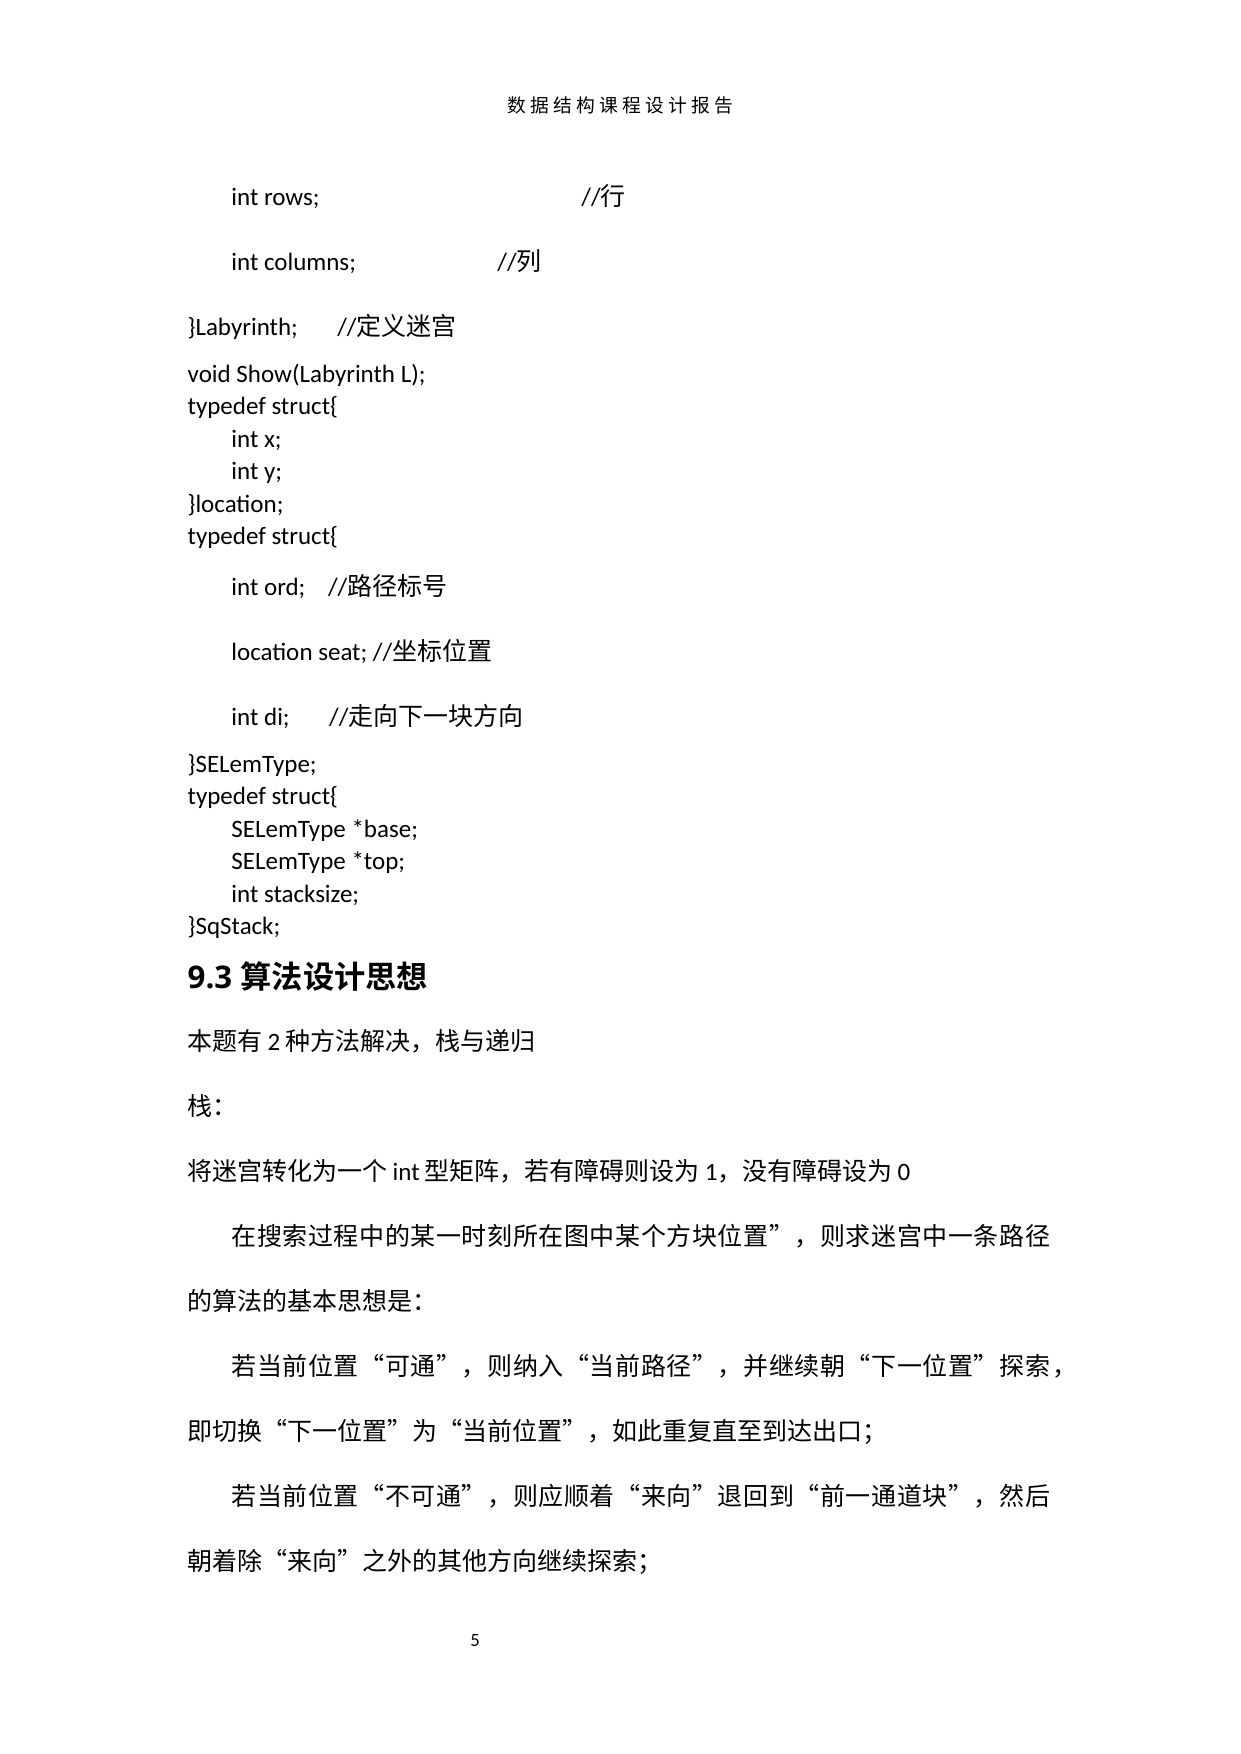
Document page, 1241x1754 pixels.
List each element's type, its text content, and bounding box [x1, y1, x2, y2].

text int ord; //路径标号 [187, 552, 1053, 617]
text }SqStack; [187, 909, 1053, 942]
text 将迷宫转化为一个int型矩阵，若有障碍则设为1，没有障碍设为0 [187, 1137, 1053, 1202]
text SELemType *top; [187, 844, 1053, 877]
text 若当前位置“不可通”，则应顺着“来向”退回到“前一通道块”，然后朝着除“来向”之外的其他方向继续探索； [187, 1462, 1053, 1592]
text 若当前位置“可通”，则纳入“当前路径”，并继续朝“下一位置”探索，即切换“下一位置”为“当前位置”，如此重复直至到达出口； [187, 1332, 1053, 1462]
text int stacksize; [187, 877, 1053, 909]
text typedef struct{ [187, 519, 1053, 552]
text int x; [187, 422, 1053, 454]
text int y; [187, 454, 1053, 487]
text void Show(Labyrinth L); [187, 357, 1053, 389]
text 在搜索过程中的某一时刻所在图中某个方块位置”，则求迷宫中一条路径的算法的基本思想是： [187, 1202, 1053, 1332]
text 本题有2种方法解决，栈与递归 [187, 1007, 1053, 1072]
text }location; [187, 487, 1053, 519]
text typedef struct{ [187, 389, 1053, 422]
text 栈： [187, 1072, 1053, 1137]
text }Labyrinth; //定义迷宫 [187, 292, 1053, 357]
text typedef struct{ [187, 779, 1053, 812]
text int di; //走向下一块方向 [187, 682, 1053, 747]
text SELemType *base; [187, 812, 1053, 844]
text 9.3 算法设计思想 [187, 942, 1053, 1007]
text }SELemType; [187, 747, 1053, 779]
text int columns; //列 [187, 227, 1053, 292]
text location seat; //坐标位置 [187, 617, 1053, 682]
text int rows; //行 [187, 162, 1053, 227]
